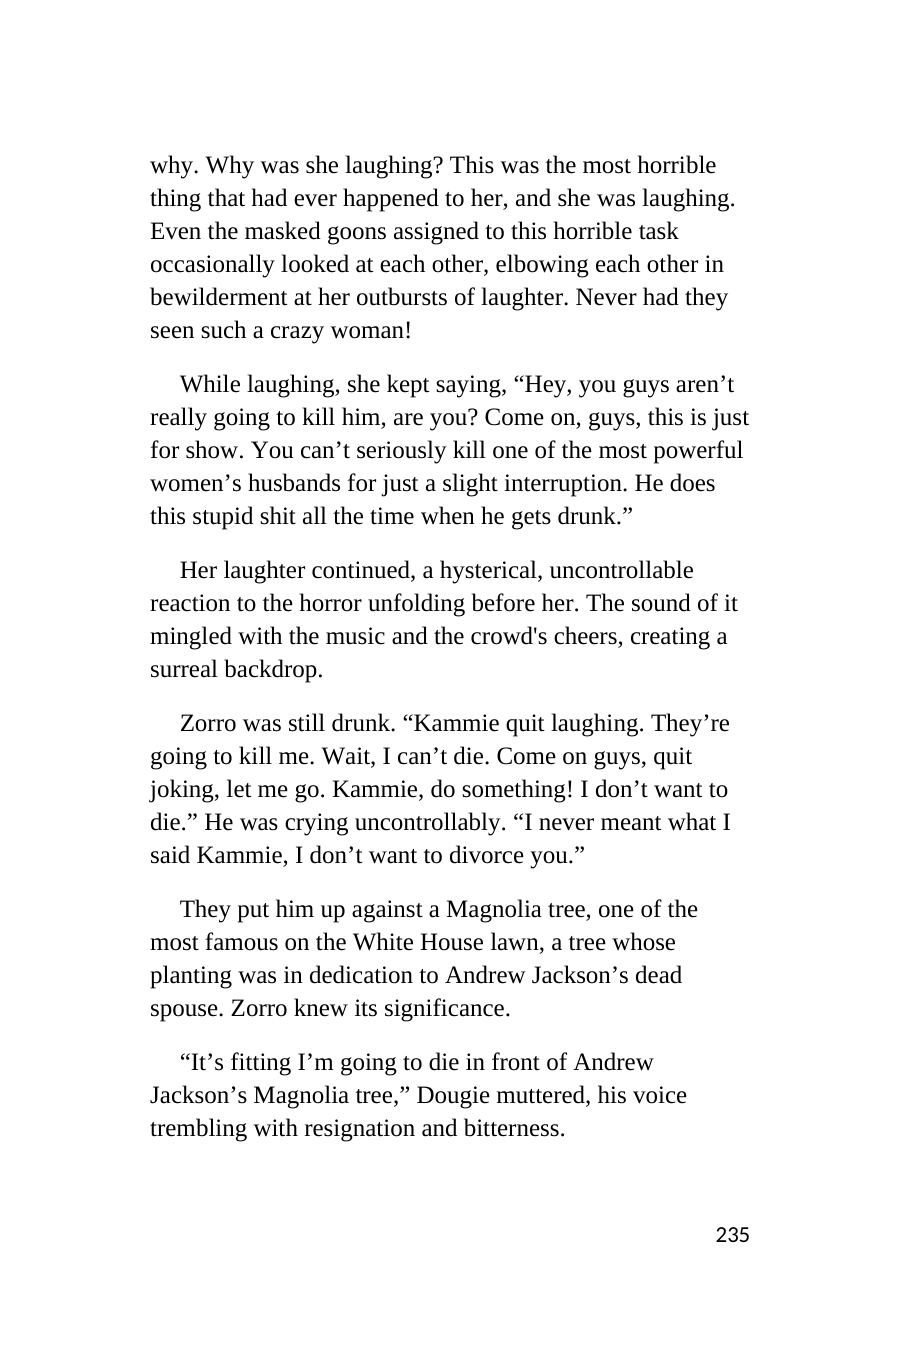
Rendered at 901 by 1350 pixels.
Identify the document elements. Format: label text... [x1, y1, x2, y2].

text “It’s fitting I’m going to die in front of Andrew Jackson’s Magnolia tree,” Dougie muttered, his voice trembling with resignation and bitterness. [150, 1047, 750, 1141]
text Her laughter continued, a hysterical, uncontrollable reaction to the horror unfolding before her. The sound of it mingled with the music and the crowd's cheers, creating a surreal backdrop. [150, 555, 750, 683]
text Zorro was still drunk. “Kammie quit laughing. They’re going to kill me. Wait, I can’t die. Come on guys, quit joking, let me go. Kammie, do something! I don’t want to die.” He was crying uncontrollably. “I never meant what I said Kammie, I don’t want to divorce you.” [150, 708, 750, 869]
text They put him up against a Magnolia tree, one of the most famous on the White House lawn, a tree whose planting was in dedication to Andrew Jackson’s dead spouse. Zorro knew its significance. [150, 894, 750, 1022]
text While laughing, she kept saying, “Hey, you guys aren’t really going to kill him, are you? Come on, guys, this is just for show. You can’t seriously kill one of the most powerful women’s husbands for just a slight interruption. He does this stupid shit all the time when he gets drunk.” [150, 369, 750, 530]
